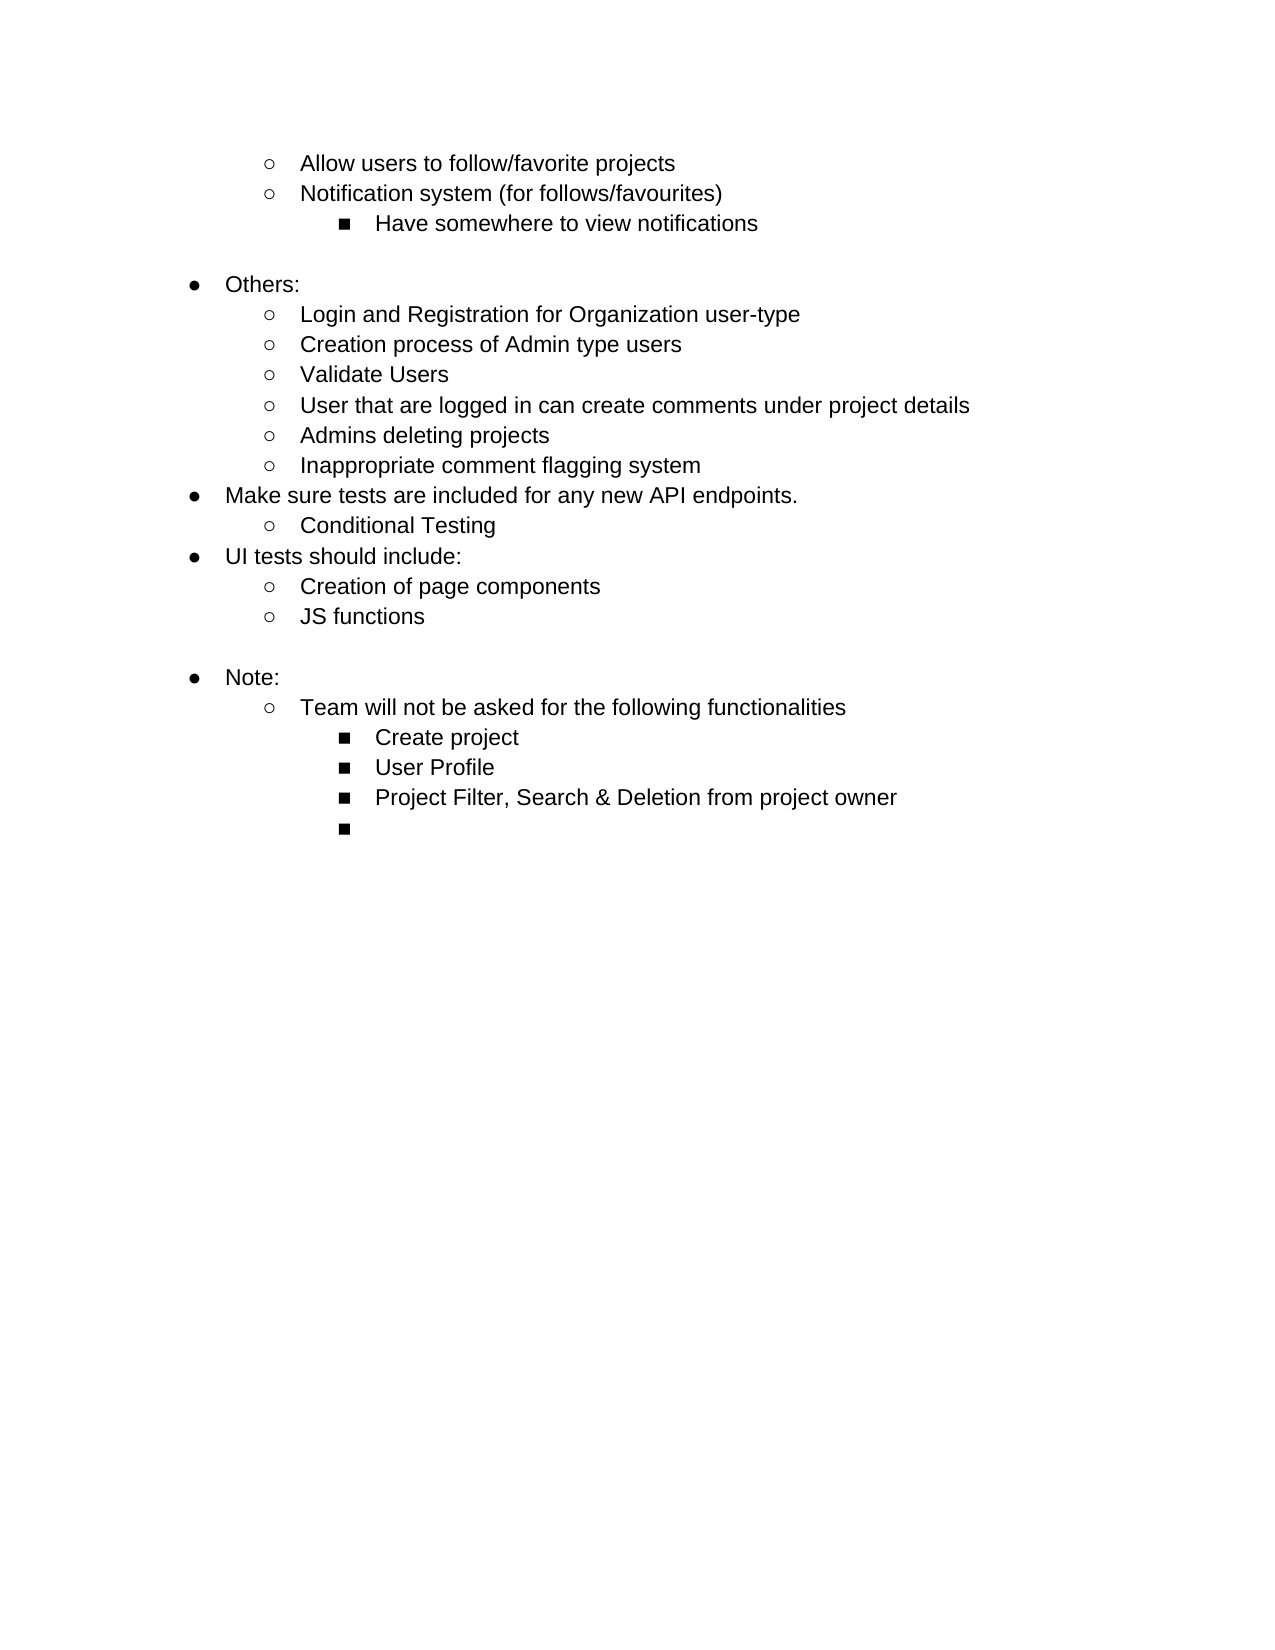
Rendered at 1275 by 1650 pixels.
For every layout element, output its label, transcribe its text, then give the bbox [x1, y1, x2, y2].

list User that are logged in can create comments under project details [262, 392, 1125, 418]
list Note: [187, 663, 1125, 690]
list Validate Users [262, 361, 1125, 388]
list Team will not be asked for the following functionalities [262, 694, 1125, 720]
list Others: [187, 271, 1125, 297]
list Have somewhere to view notifications [337, 210, 1125, 237]
list UI tests should include: [187, 543, 1125, 569]
list Conditional Testing [262, 512, 1125, 539]
list Allow users to follow/favorite projects [262, 150, 1125, 176]
list Creation process of Admin type users [262, 331, 1125, 358]
list Create project [337, 724, 1125, 750]
list Inappropriate comment flagging system [262, 452, 1125, 478]
list Make sure tests are included for any new API endpoints. [187, 482, 1125, 509]
list Project Filter, Search & Deletion from project owner [337, 784, 1125, 811]
list Notification system (for follows/favourites) [262, 180, 1125, 207]
list Creation of page components [262, 573, 1125, 599]
list Admins deleting projects [262, 422, 1125, 448]
list JS functions [262, 603, 1125, 629]
list Login and Registration for Organization user-type [262, 301, 1125, 327]
list User Profile [337, 754, 1125, 781]
